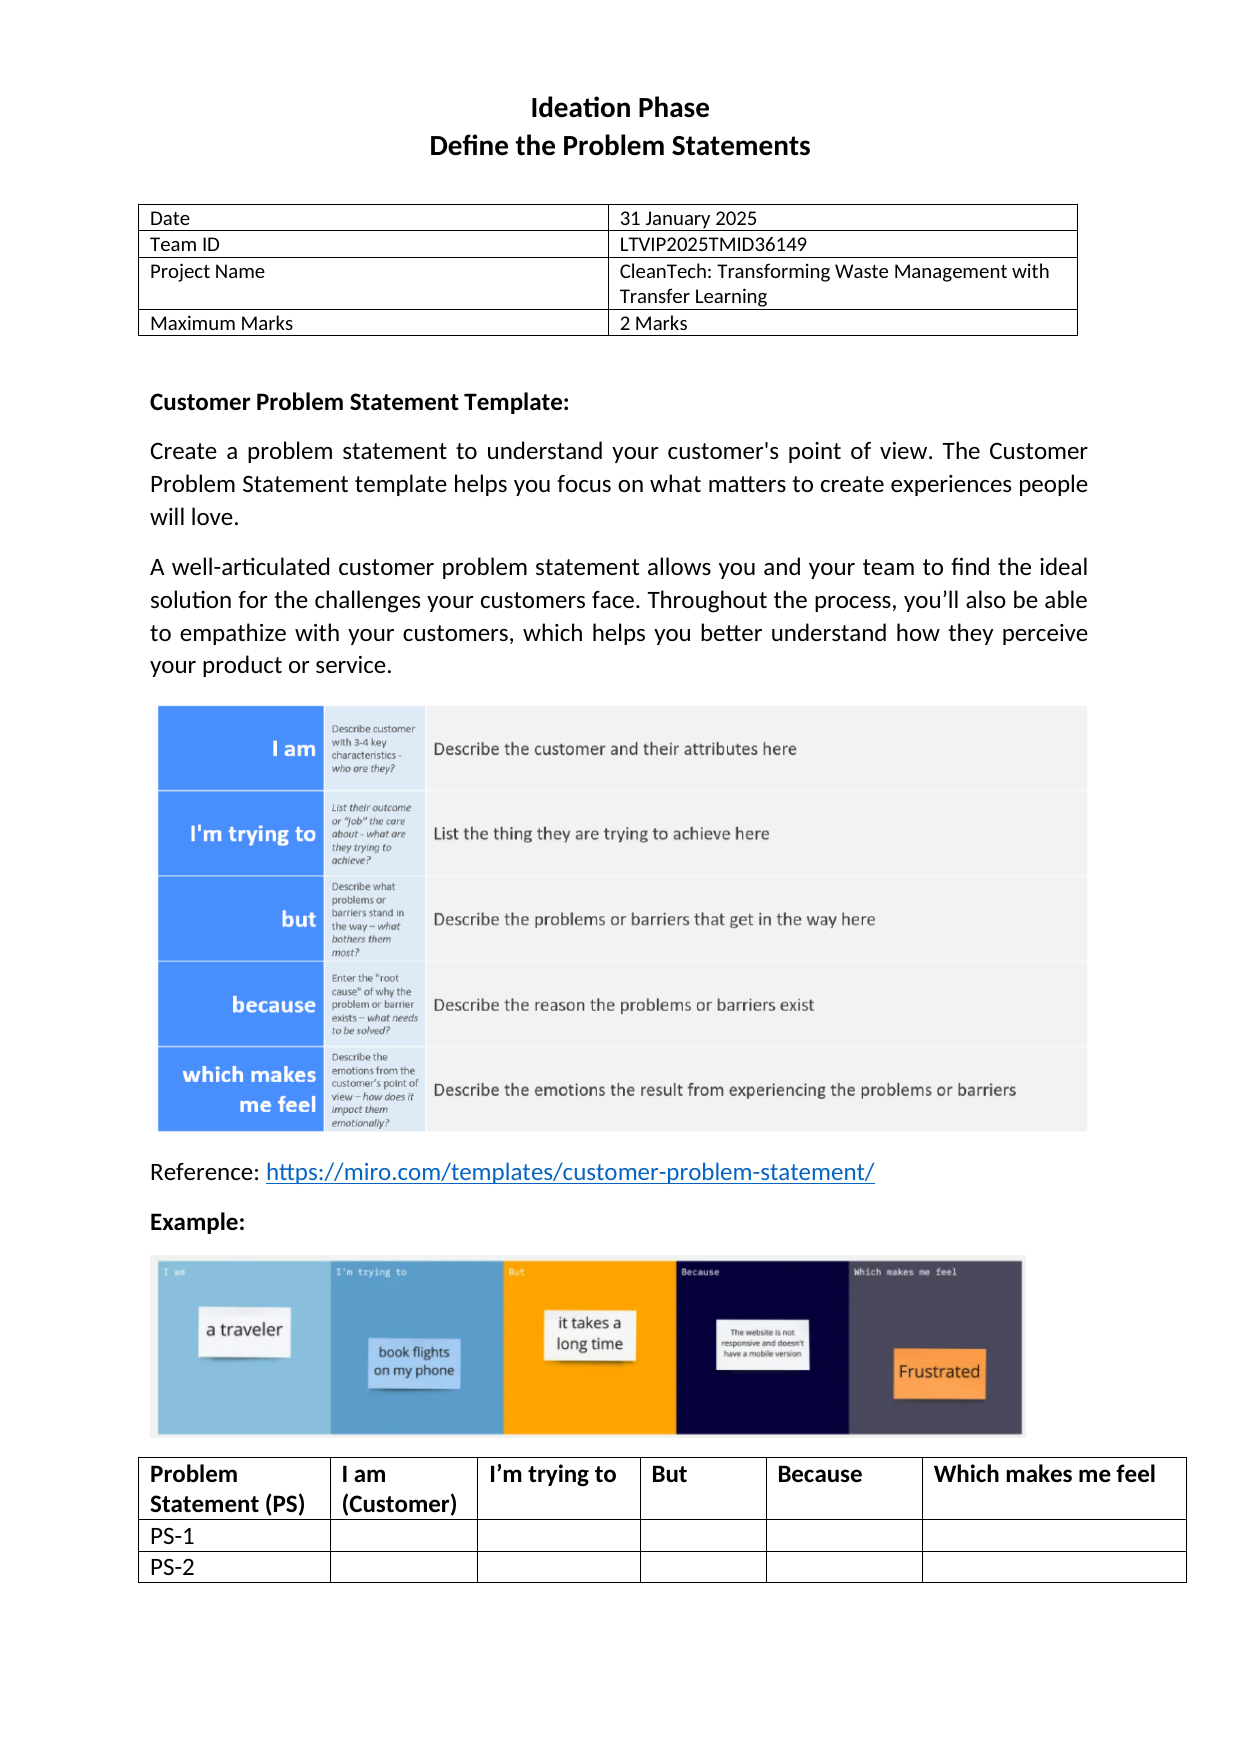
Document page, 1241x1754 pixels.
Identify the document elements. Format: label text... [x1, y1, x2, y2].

table_cell Project Name [139, 258, 608, 309]
table_cell PS-1 [139, 1520, 330, 1551]
text Example: [150, 1206, 1090, 1237]
table_header Problem Statement (PS) [139, 1458, 330, 1519]
table_cell [331, 1552, 477, 1582]
table_cell [767, 1552, 922, 1582]
text Customer Problem Statement Template: [150, 386, 1090, 416]
table_cell Team ID [139, 231, 608, 257]
text Define the Problem Statements [150, 127, 1090, 163]
table_cell 2 Marks [609, 310, 1077, 335]
table_cell [923, 1520, 1186, 1551]
picture [150, 699, 1091, 1138]
text A well-articulated customer problem statement allows you and your team to find the ideal solution for the challenges your customers face. Throughout the process, you’ll also be able to empathize with your customers, which helps you better understand how they perceive your product or service. [150, 551, 1090, 680]
table_cell [923, 1552, 1186, 1582]
table_cell [478, 1520, 640, 1551]
table_cell [478, 1552, 640, 1582]
table_cell CleanTech: Transforming Waste Management with Transfer Learning [609, 258, 1077, 309]
table_cell PS-2 [139, 1552, 330, 1582]
table_header Which makes me feel [923, 1458, 1186, 1519]
table_cell [331, 1520, 477, 1551]
table_header Because [767, 1458, 922, 1519]
table_cell [767, 1520, 922, 1551]
table_cell [641, 1552, 766, 1582]
table_header But [641, 1458, 766, 1519]
table_cell LTVIP2025TMID36149 [609, 231, 1077, 257]
table_header I’m trying to [478, 1458, 640, 1519]
table_header 31 January 2025 [609, 205, 1077, 230]
table_header Date [139, 205, 608, 230]
text Ideation Phase [150, 89, 1090, 124]
text Reference: https://miro.com/templates/customer-problem-statement/ [150, 1157, 1090, 1187]
text Create a problem statement to understand your customer's point of view. The Customer Problem Statement template helps you focus on what matters to create experiences people will love. [150, 435, 1090, 532]
table_cell [641, 1520, 766, 1551]
table_cell Maximum Marks [139, 310, 608, 335]
picture [150, 1255, 1027, 1438]
table_header I am (Customer) [331, 1458, 477, 1519]
